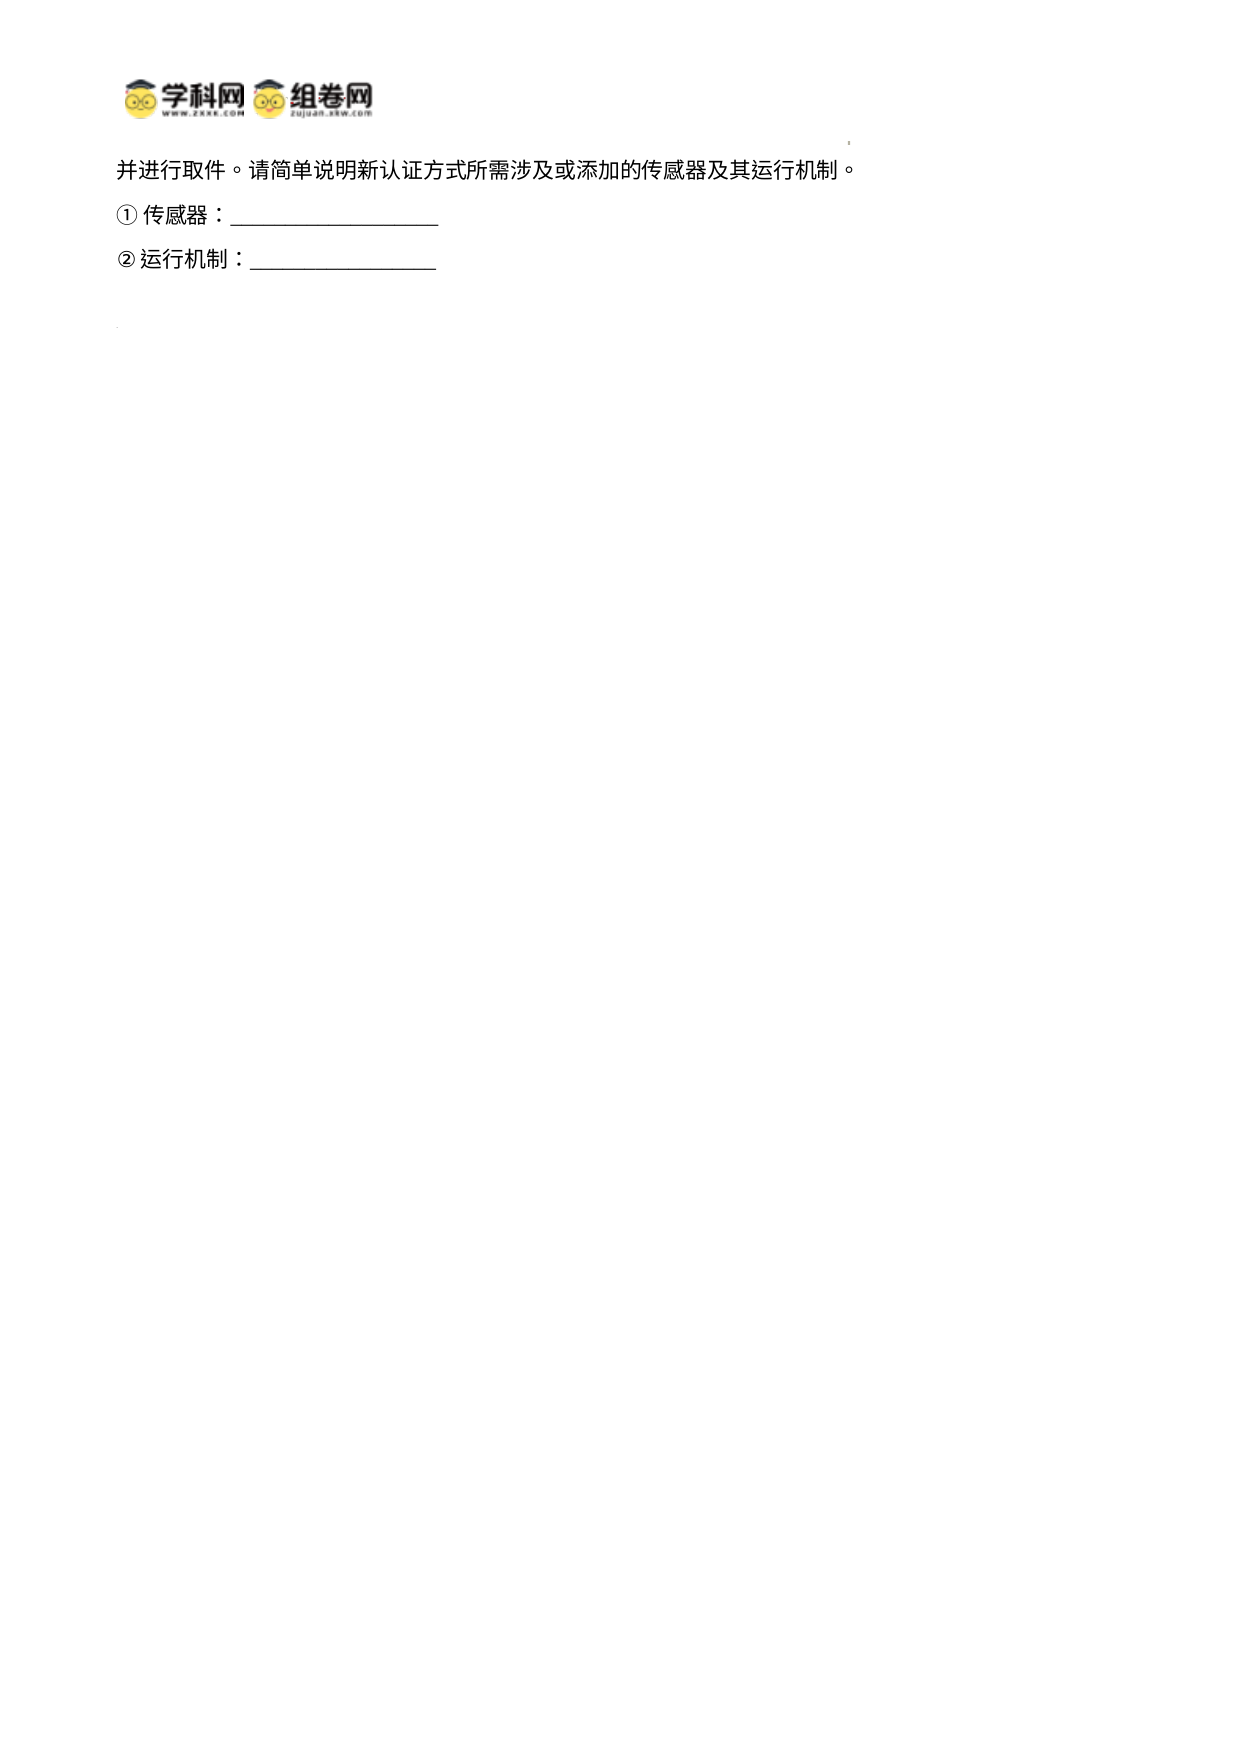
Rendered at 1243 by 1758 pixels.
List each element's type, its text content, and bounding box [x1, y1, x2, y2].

text ①传感器：___________________ [117, 200, 1126, 229]
text ②运行机制：_________________ [117, 244, 1126, 274]
picture [253, 75, 374, 125]
picture [125, 75, 244, 125]
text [117, 155, 1126, 185]
